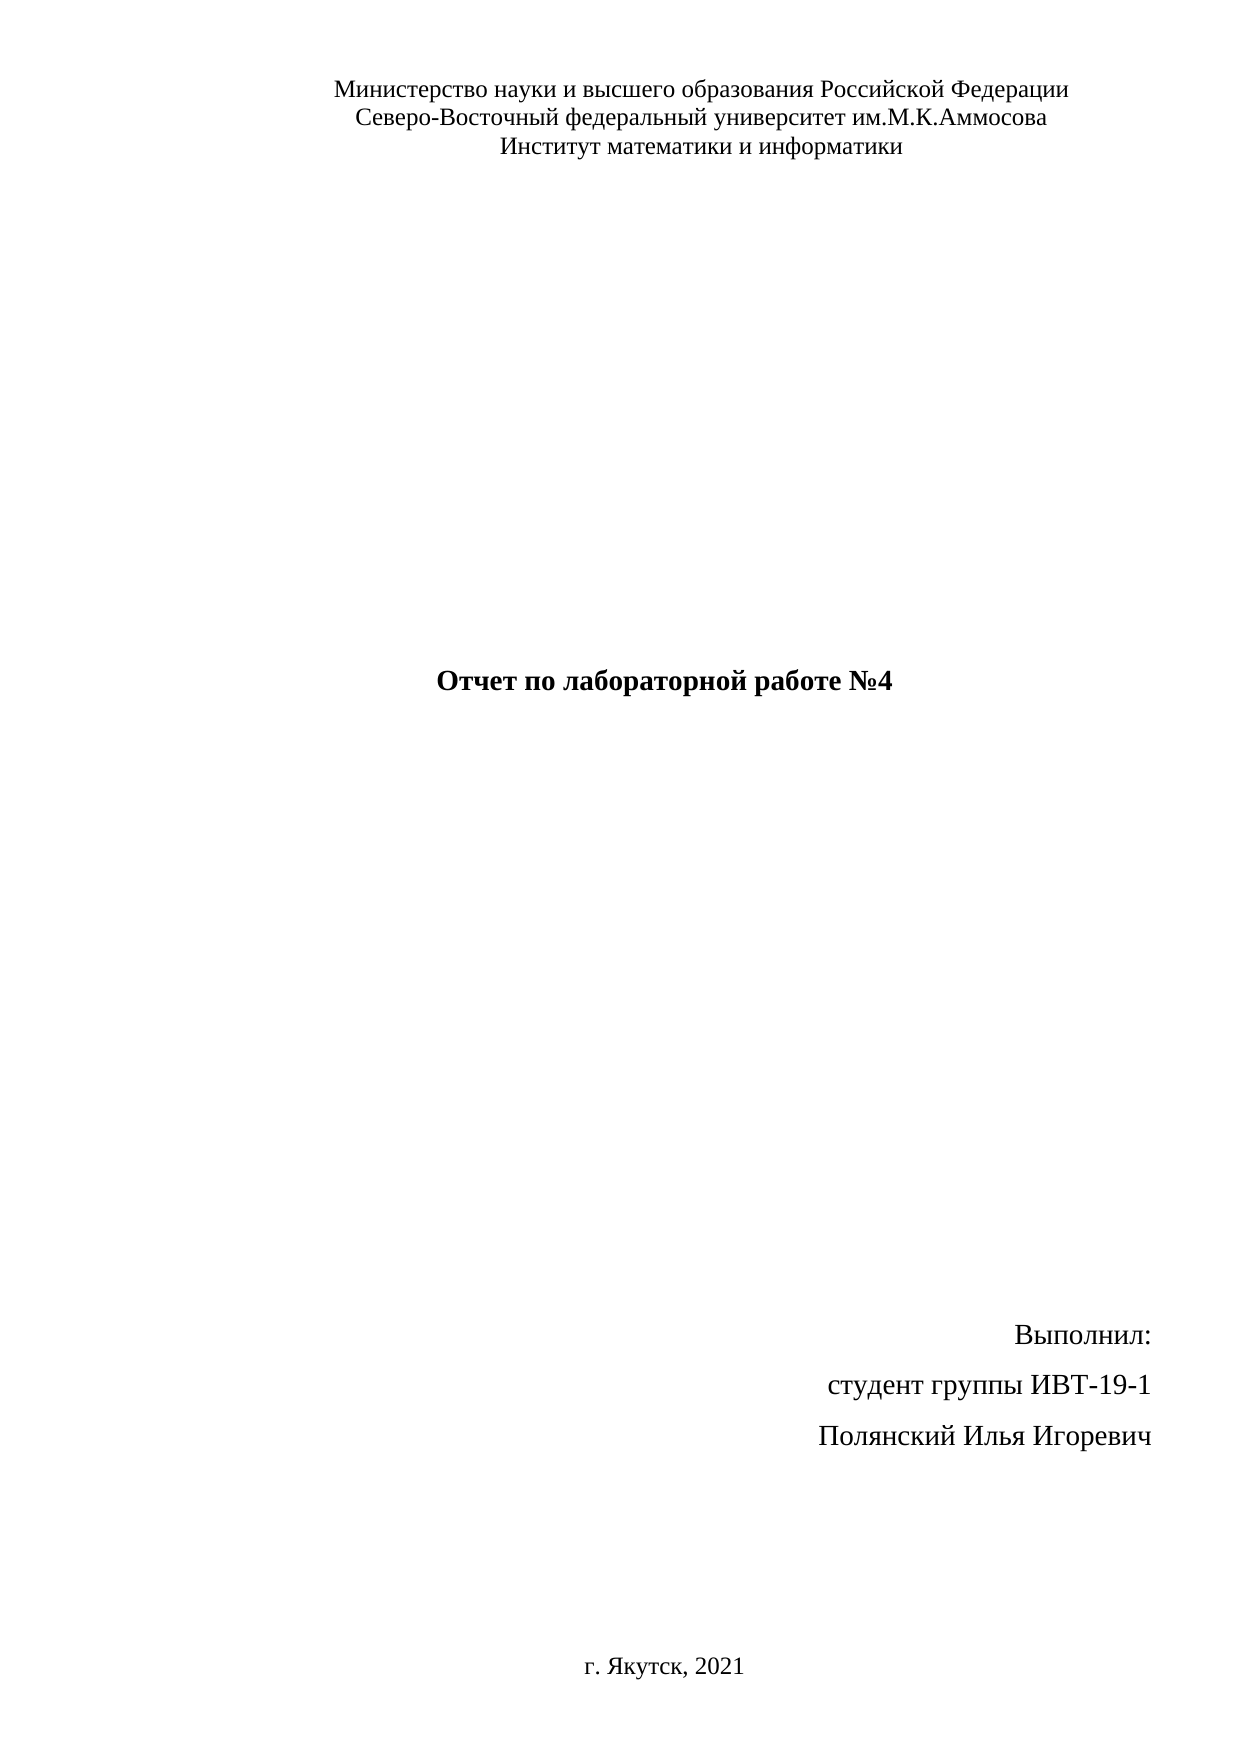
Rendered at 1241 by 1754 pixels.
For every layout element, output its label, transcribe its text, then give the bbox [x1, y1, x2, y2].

text Полянский Илья Игоревич [177, 1418, 1152, 1451]
text студент группы ИВТ-19-1 [177, 1367, 1152, 1401]
text Выполнил: [177, 1317, 1152, 1351]
text Отчет по лабораторной работе №4 [177, 663, 1152, 697]
